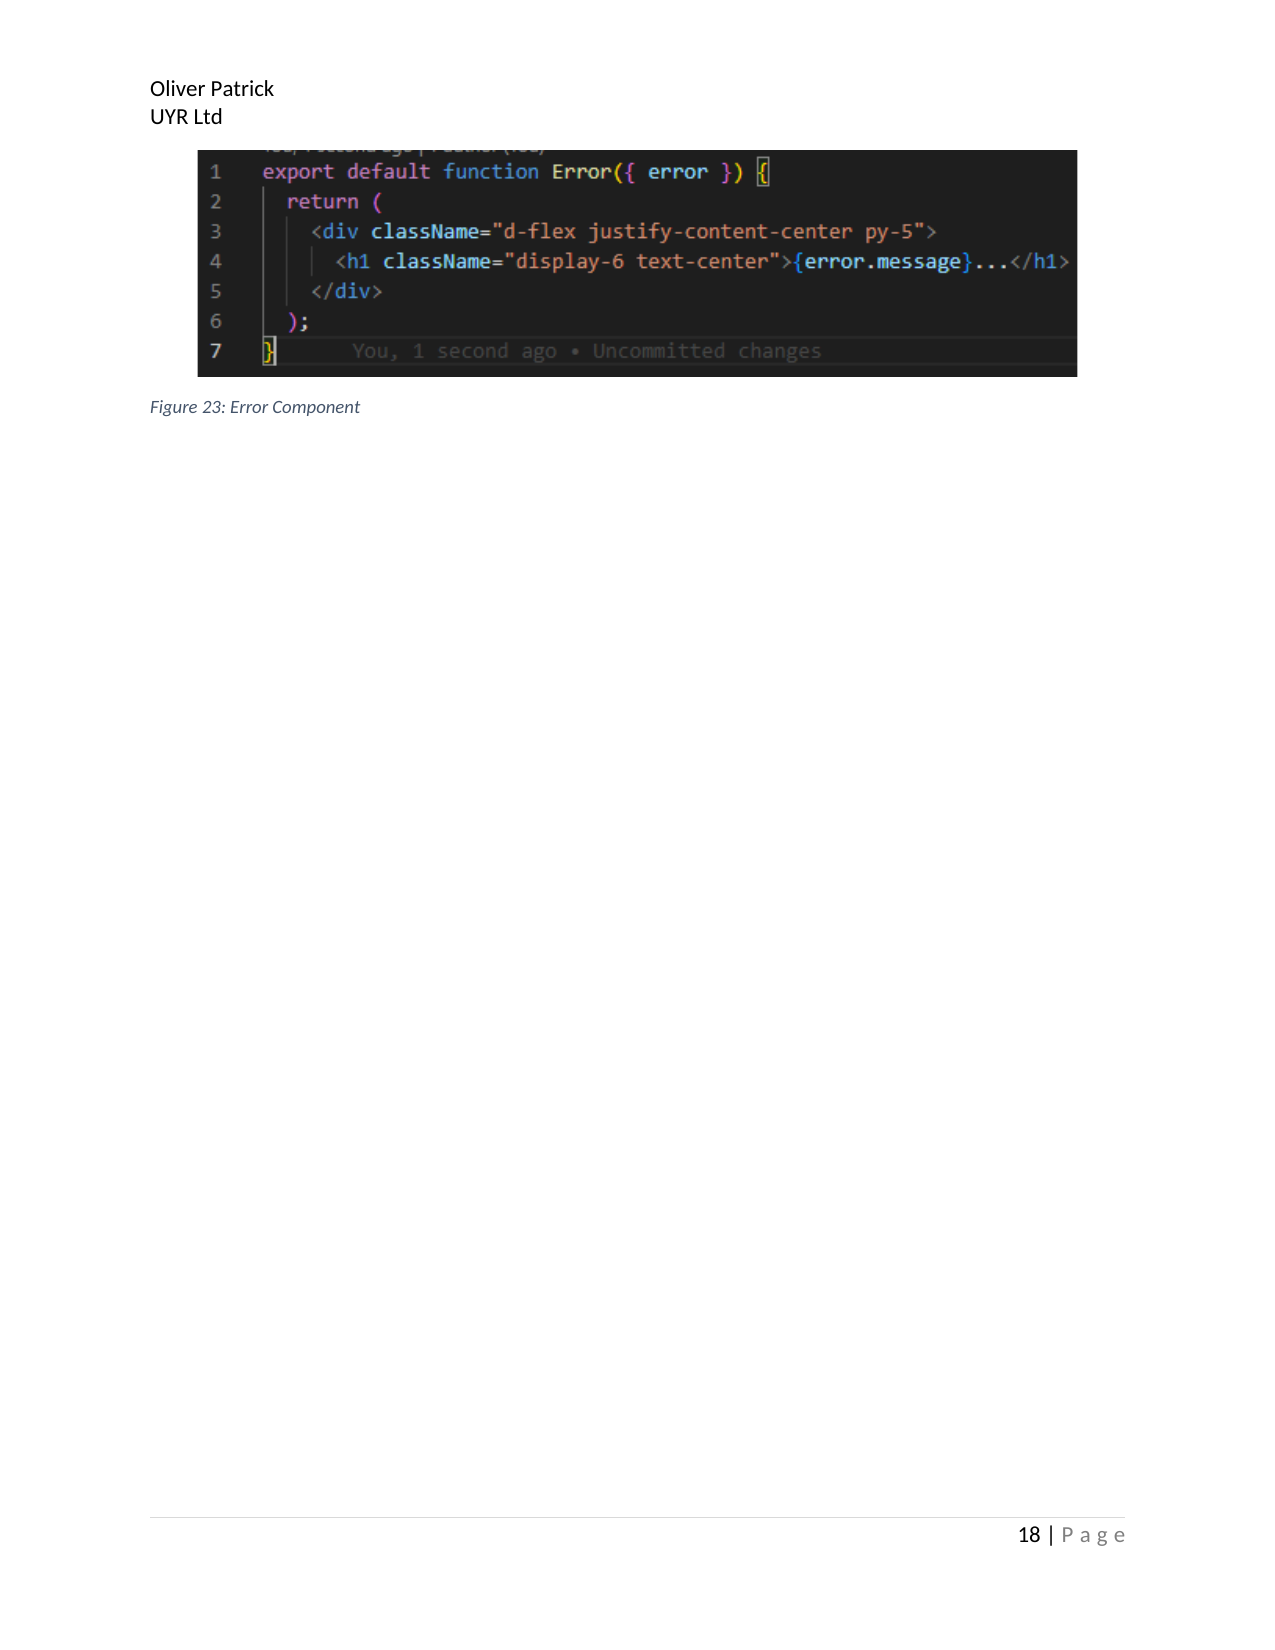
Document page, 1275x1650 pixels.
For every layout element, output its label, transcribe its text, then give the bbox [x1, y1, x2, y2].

picture [197, 150, 1078, 377]
